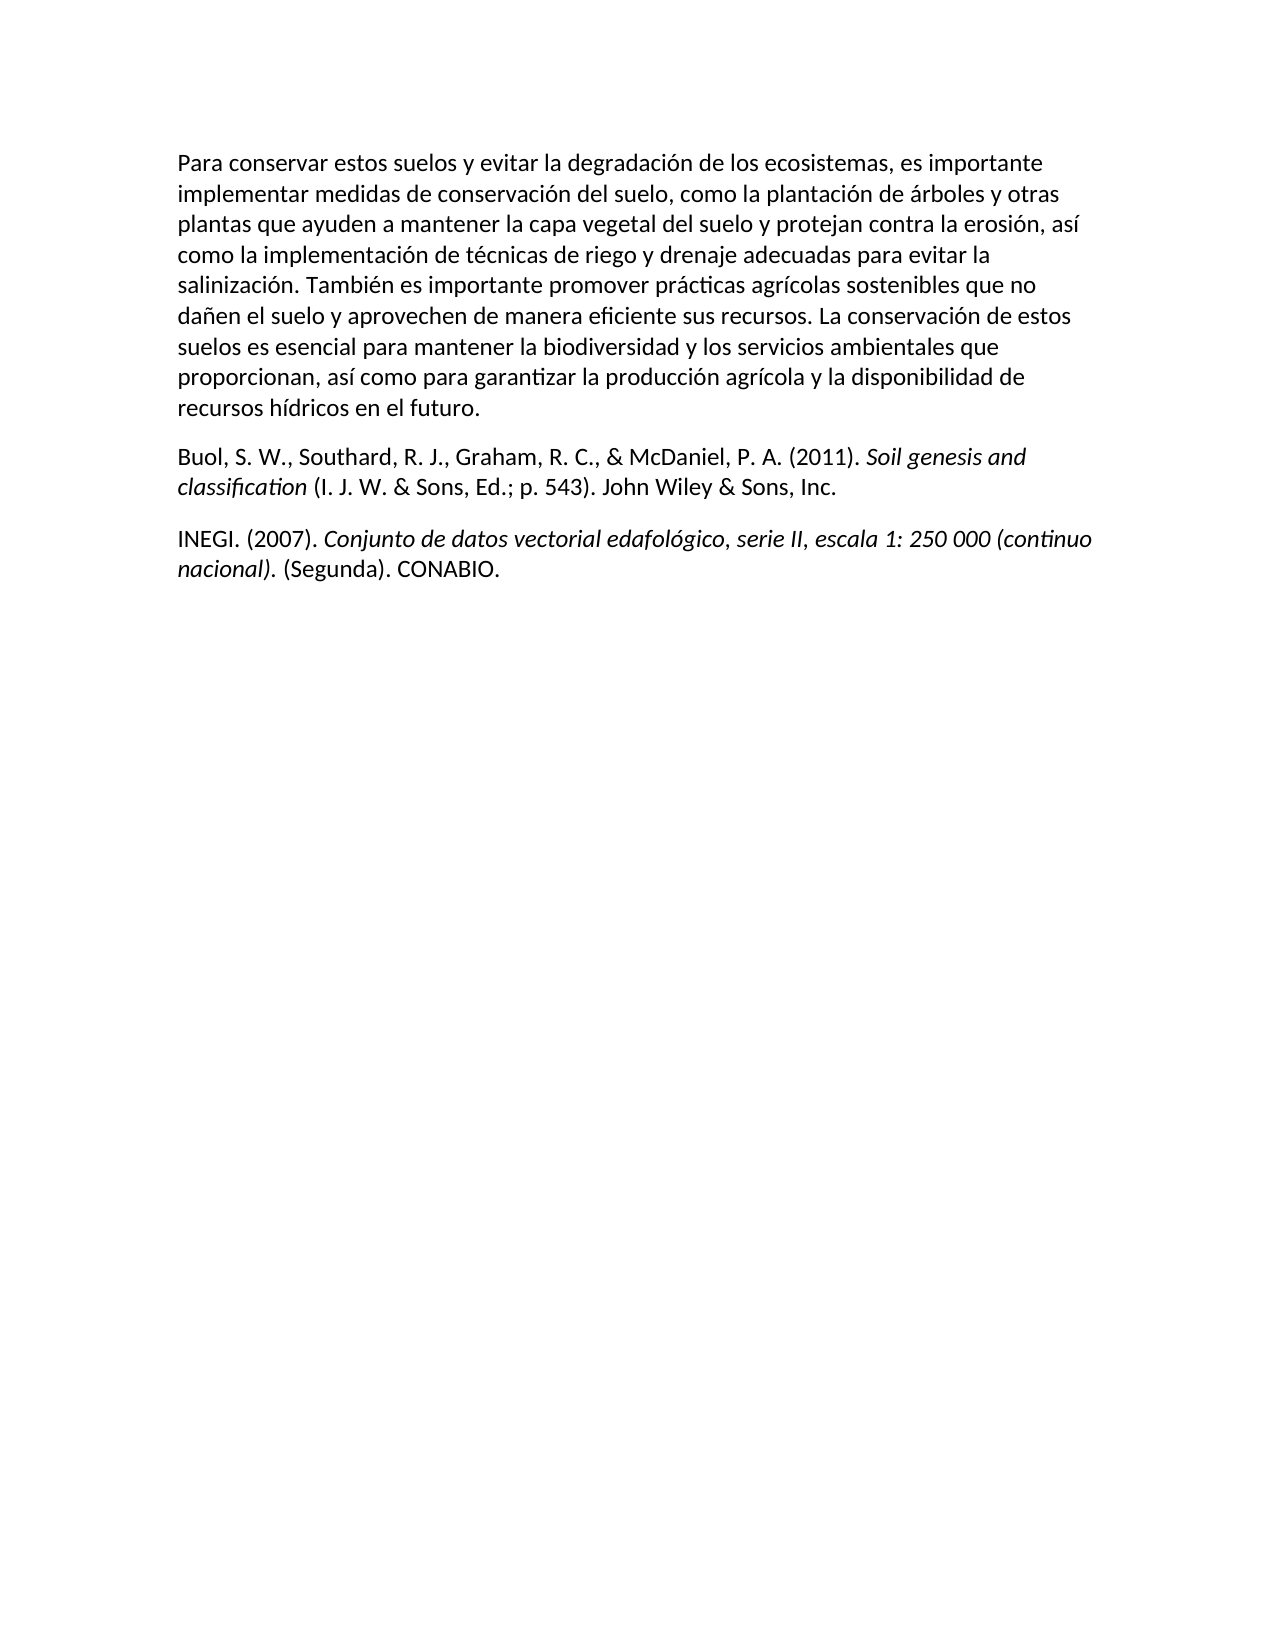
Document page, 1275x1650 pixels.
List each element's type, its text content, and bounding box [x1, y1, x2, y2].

text Para conservar estos suelos y evitar la degradación de los ecosistemas, es importante implementar medidas de conservación del suelo, como la plantación de árboles y otras plantas que ayuden a mantener la capa vegetal del suelo y protejan contra la erosión, así como la implementación de técnicas de riego y drenaje adecuadas para evitar la salinización. También es importante promover prácticas agrícolas sostenibles que no dañen el suelo y aprovechen de manera eficiente sus recursos. La conservación de estos suelos es esencial para mantener la biodiversidad y los servicios ambientales que proporcionan, así como para garantizar la producción agrícola y la disponibilidad de recursos hídricos en el futuro. [177, 148, 1098, 422]
text Buol, S. W., Southard, R. J., Graham, R. C., & McDaniel, P. A. (2011). Soil genesis and classification (I. J. W. & Sons, Ed.; p. 543). John Wiley & Sons, Inc. [177, 441, 1098, 502]
text INEGI. (2007). Conjunto de datos vectorial edafológico, serie II, escala 1: 250 000 (continuo nacional). (Segunda). CONABIO. [177, 523, 1098, 584]
